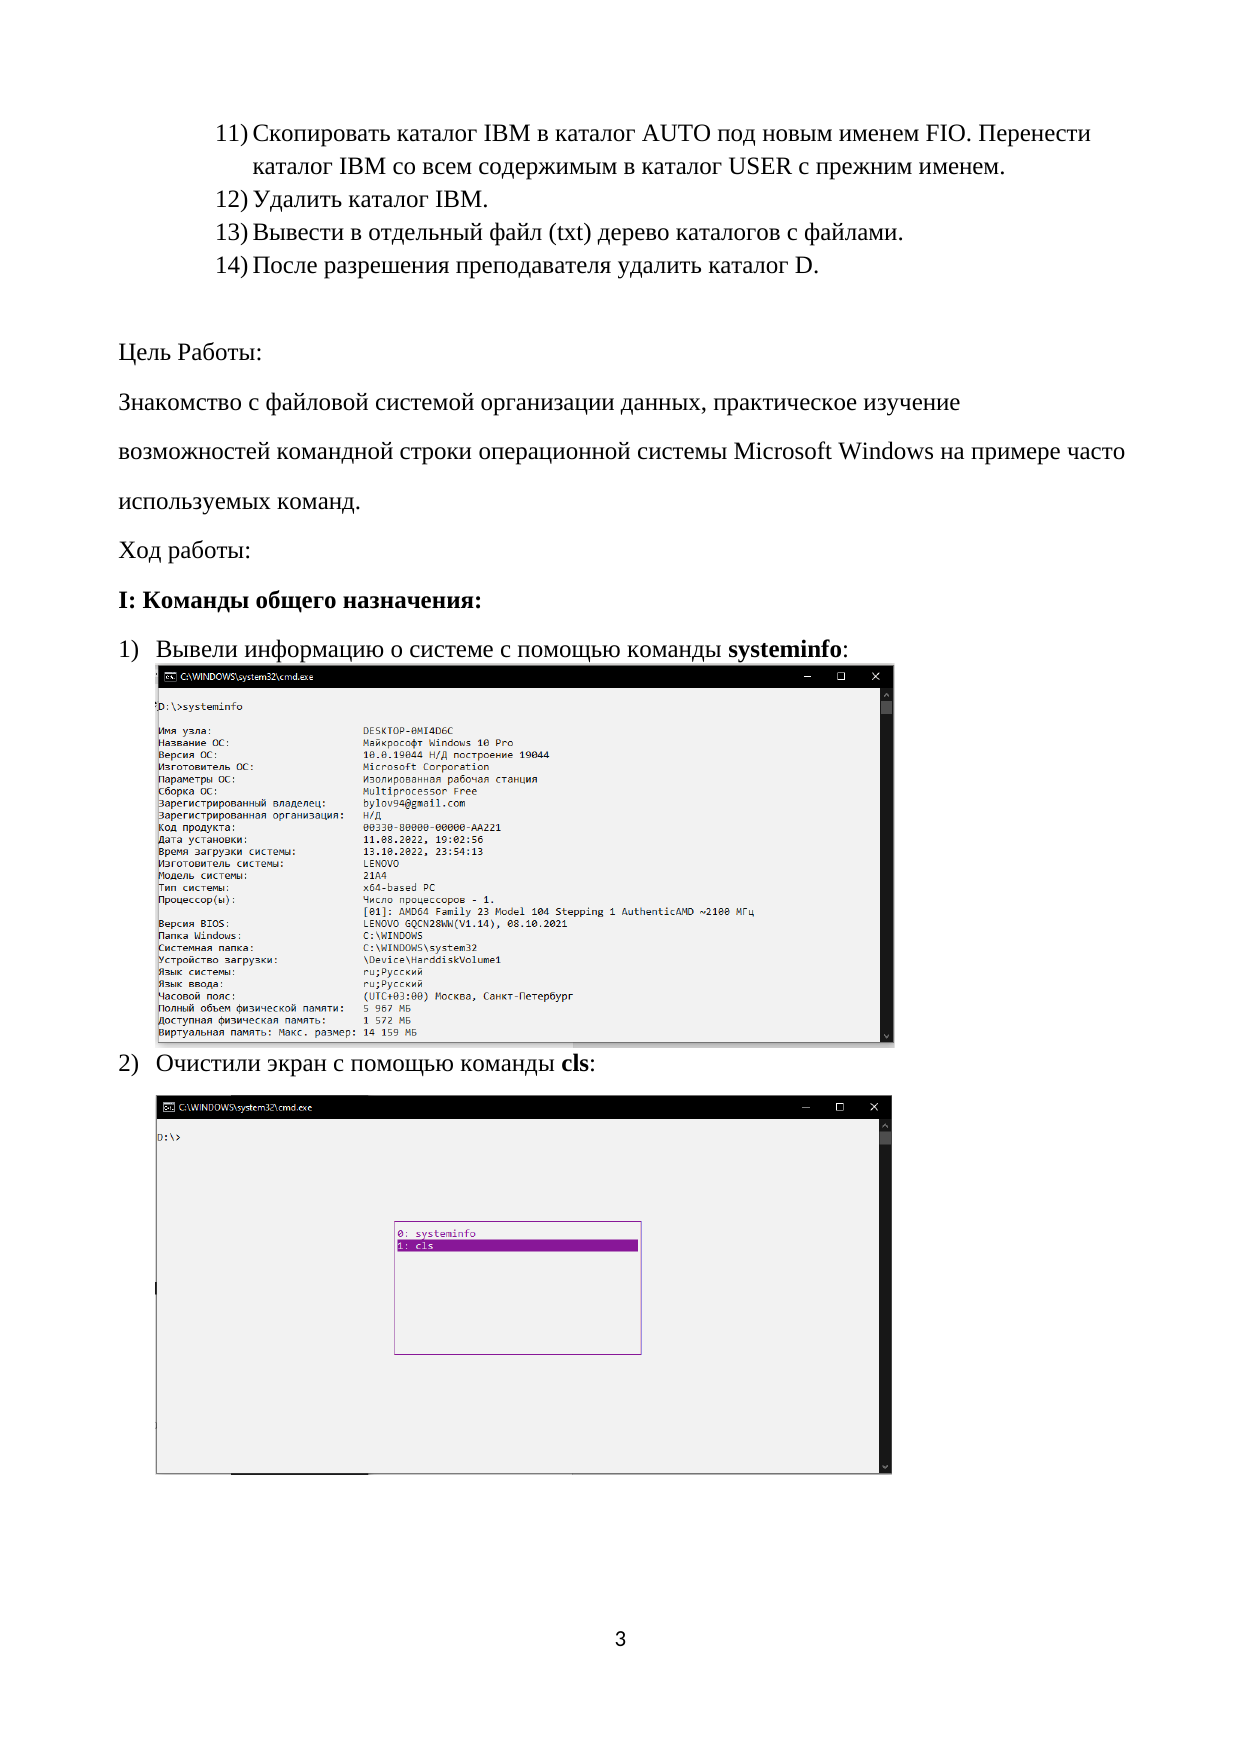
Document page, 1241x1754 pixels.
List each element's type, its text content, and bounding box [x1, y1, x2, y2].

text возможностей командной строки операционной системы Microsoft Windows на примере часто [118, 436, 1152, 465]
list Вывели информацию о системе с помощью команды systeminfo: [118, 634, 1152, 663]
list Скопировать каталог IBM в каталог AUTO под новым именем FIO. Перенести каталог IBM со всем содержимым в каталог USER с прежним именем. [215, 118, 1152, 180]
text Ход работы: [118, 535, 1152, 564]
text I: Команды общего назначения: [118, 585, 1152, 614]
picture [155, 663, 895, 1048]
list После разрешения преподавателя удалить каталог D. [215, 250, 1152, 279]
list Вывести в отдельный файл (txt) дерево каталогов с файлами. [215, 217, 1152, 246]
text Знакомство с файловой системой организации данных, практическое изучение [118, 387, 1152, 415]
text Цель Работы: [118, 337, 1152, 366]
list Удалить каталог IBM. [215, 184, 1152, 213]
text используемых команд. [118, 486, 1152, 514]
picture [155, 1095, 892, 1475]
